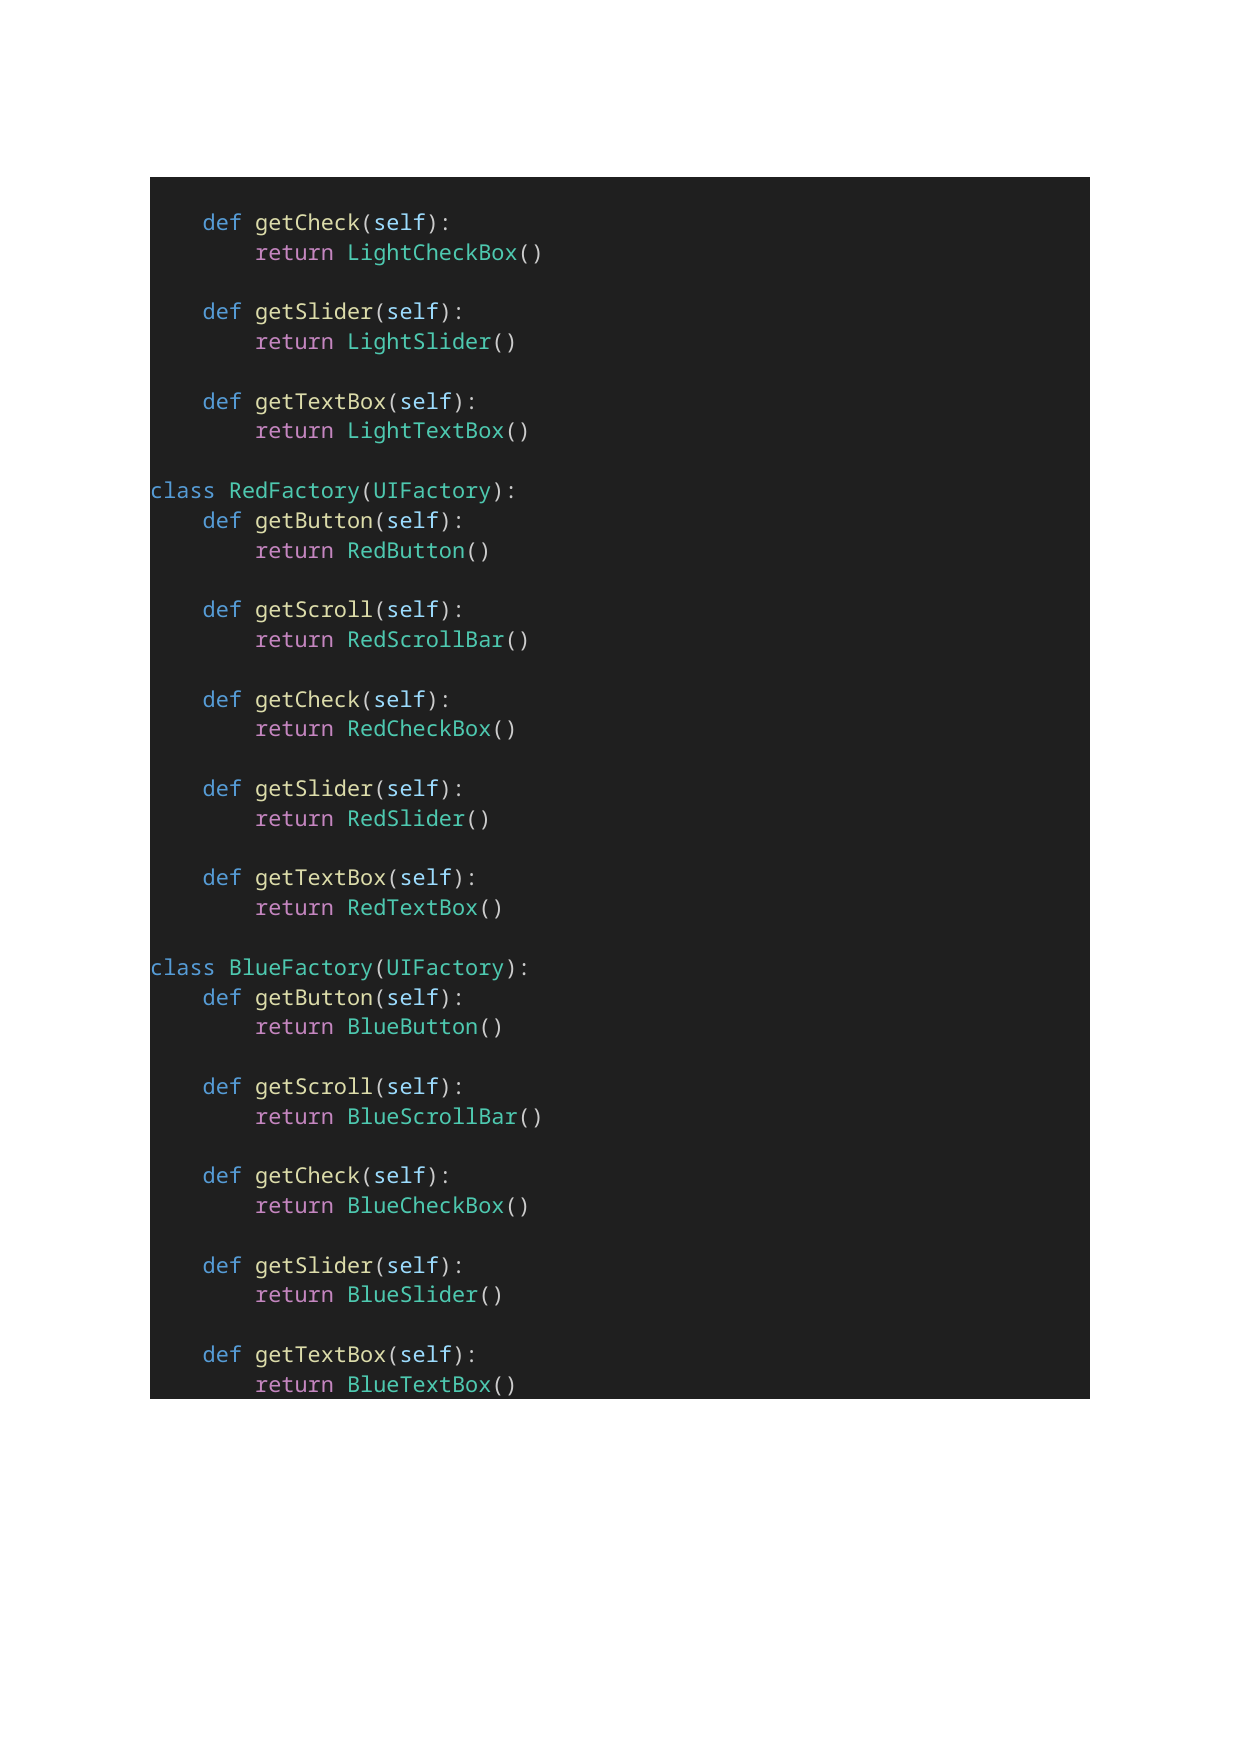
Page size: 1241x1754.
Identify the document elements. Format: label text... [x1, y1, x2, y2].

text def getButton(self): [150, 982, 1090, 1011]
text return BlueTextBox() [150, 1369, 1090, 1399]
text def getButton(self): [150, 505, 1090, 535]
text return RedSlider() [150, 803, 1090, 833]
text def getSlider(self): [150, 773, 1090, 803]
text def getCheck(self): [150, 207, 1090, 237]
text def getSlider(self): [150, 296, 1090, 326]
text def getTextBox(self): [150, 862, 1090, 892]
text def getCheck(self): [150, 684, 1090, 713]
text def getTextBox(self): [150, 386, 1090, 416]
text class RedFactory(UIFactory): [150, 475, 1090, 505]
text return RedButton() [150, 535, 1090, 564]
text return RedTextBox() [150, 892, 1090, 922]
text return LightSlider() [150, 326, 1090, 356]
text def getScroll(self): [150, 1071, 1090, 1101]
text return BlueCheckBox() [150, 1190, 1090, 1220]
text def getScroll(self): [150, 594, 1090, 624]
text def getCheck(self): [150, 1160, 1090, 1190]
text class BlueFactory(UIFactory): [150, 952, 1090, 982]
text return BlueSlider() [150, 1279, 1090, 1309]
text def getSlider(self): [150, 1250, 1090, 1279]
text return RedScrollBar() [150, 624, 1090, 654]
text return LightCheckBox() [150, 237, 1090, 267]
text return BlueScrollBar() [150, 1101, 1090, 1131]
text return LightTextBox() [150, 416, 1090, 445]
text def getTextBox(self): [150, 1339, 1090, 1369]
text return RedCheckBox() [150, 713, 1090, 743]
text return BlueButton() [150, 1011, 1090, 1041]
